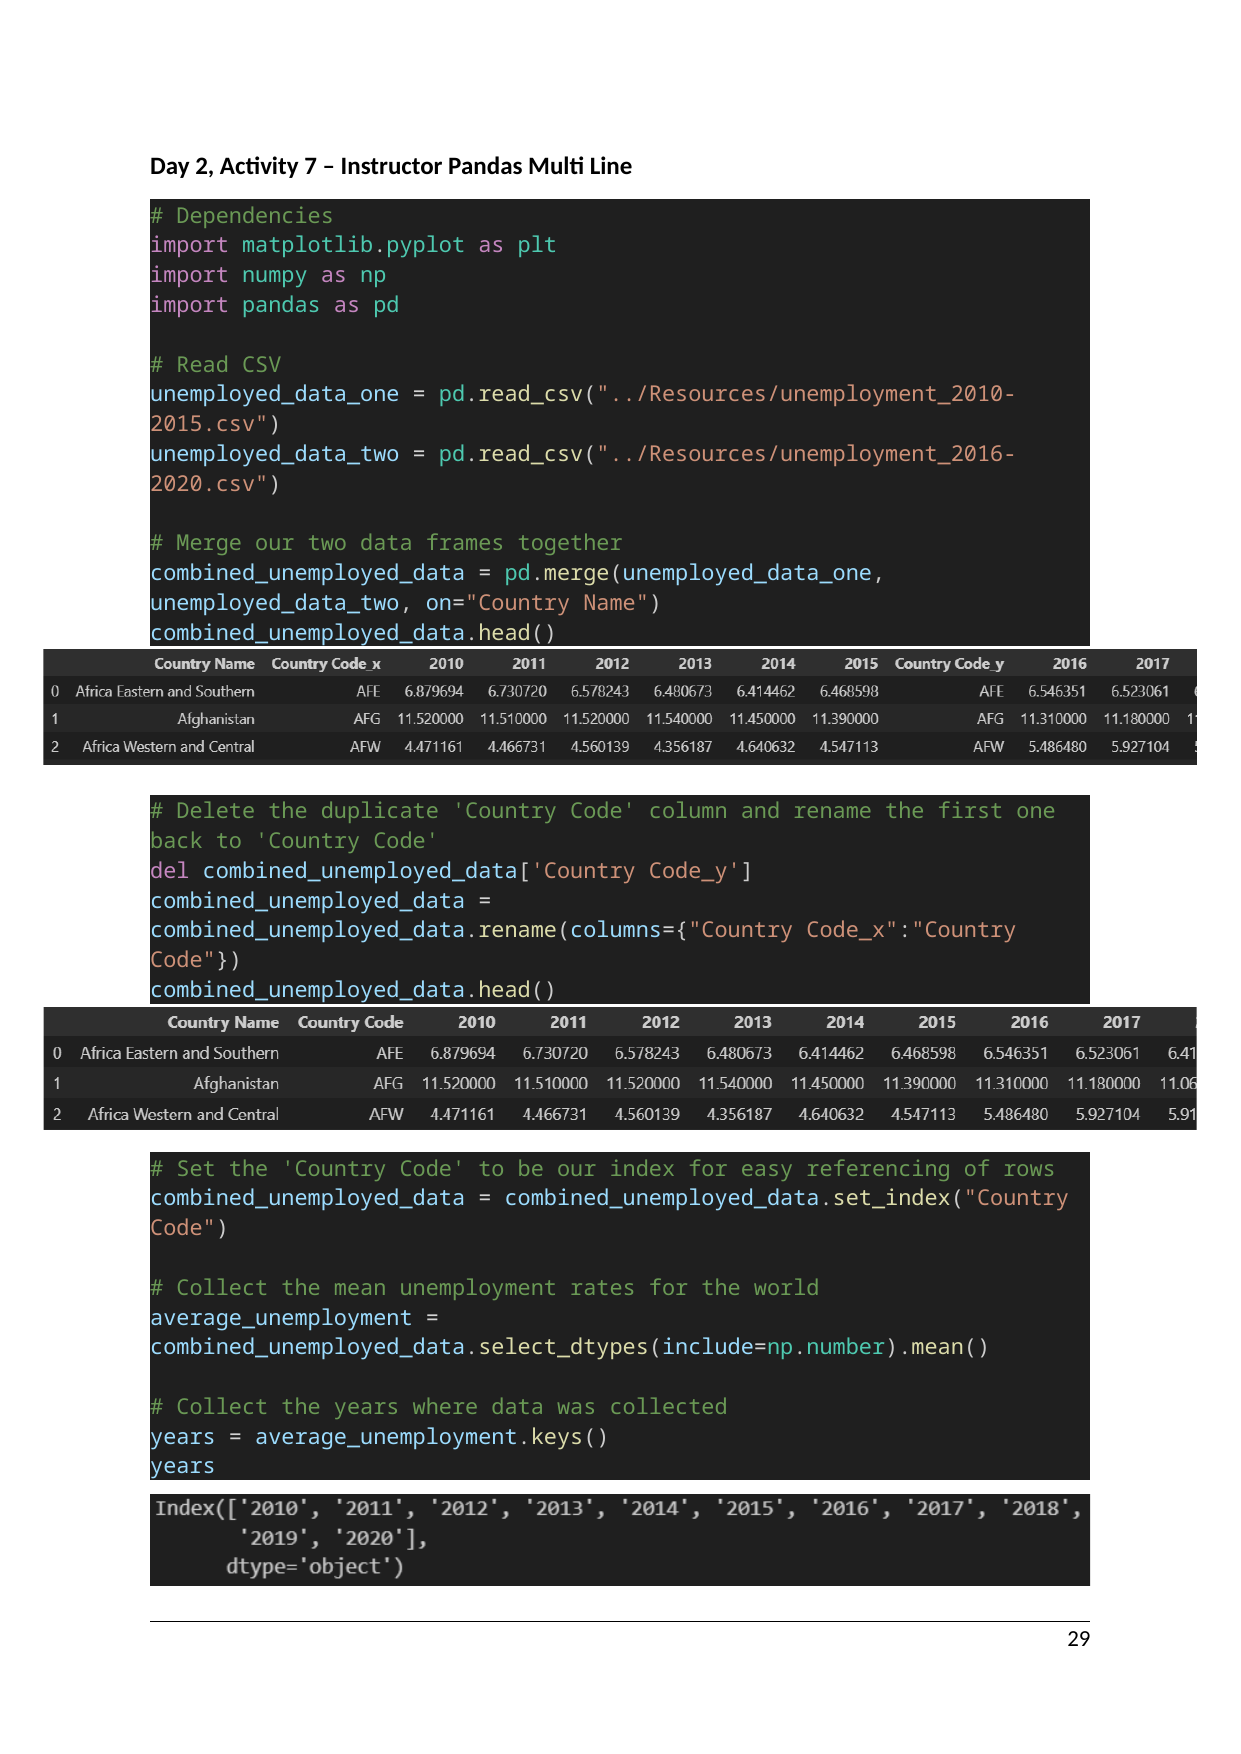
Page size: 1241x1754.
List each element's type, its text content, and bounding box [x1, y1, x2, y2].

text # Delete the duplicate 'Country Code' column and rename the first one back to 'Country Code' [150, 795, 1090, 855]
text import matplotlib.pyplot as plt [150, 229, 1090, 259]
text # Dependencies [150, 199, 1090, 229]
text # Set the 'Country Code' to be our index for easy referencing of rows [150, 1152, 1090, 1182]
text combined_unemployed_data = combined_unemployed_data.rename(columns={"Country Code_x":"Country Code"}) [150, 884, 1090, 974]
text combined_unemployed_data = combined_unemployed_data.set_index("Country Code") [150, 1182, 1090, 1242]
text combined_unemployed_data.head() [150, 617, 1090, 646]
picture [43, 1007, 1197, 1130]
text combined_unemployed_data = pd.merge(unemployed_data_one, unemployed_data_two, on="Country Name") [150, 557, 1090, 617]
text unemployed_data_two = pd.read_csv("../Resources/unemployment_2016-2020.csv") [150, 438, 1090, 497]
picture [43, 649, 1197, 765]
text years [150, 1450, 1090, 1480]
text years = average_unemployment.keys() [150, 1421, 1090, 1450]
text import pandas as pd [150, 289, 1090, 319]
text del combined_unemployed_data['Country Code_y'] [150, 855, 1090, 884]
text # Collect the mean unemployment rates for the world [150, 1272, 1090, 1301]
text # Merge our two data frames together [150, 527, 1090, 557]
text average_unemployment = combined_unemployed_data.select_dtypes(include=np.number).mean() [150, 1301, 1090, 1361]
text combined_unemployed_data.head() [150, 974, 1090, 1004]
text unemployed_data_one = pd.read_csv("../Resources/unemployment_2010-2015.csv") [150, 378, 1090, 438]
text # Read CSV [150, 348, 1090, 378]
text Day 2, Activity 7 – Instructor Pandas Multi Line [150, 150, 1090, 181]
text import numpy as np [150, 259, 1090, 289]
picture [150, 1494, 1091, 1586]
text # Collect the years where data was collected [150, 1391, 1090, 1421]
